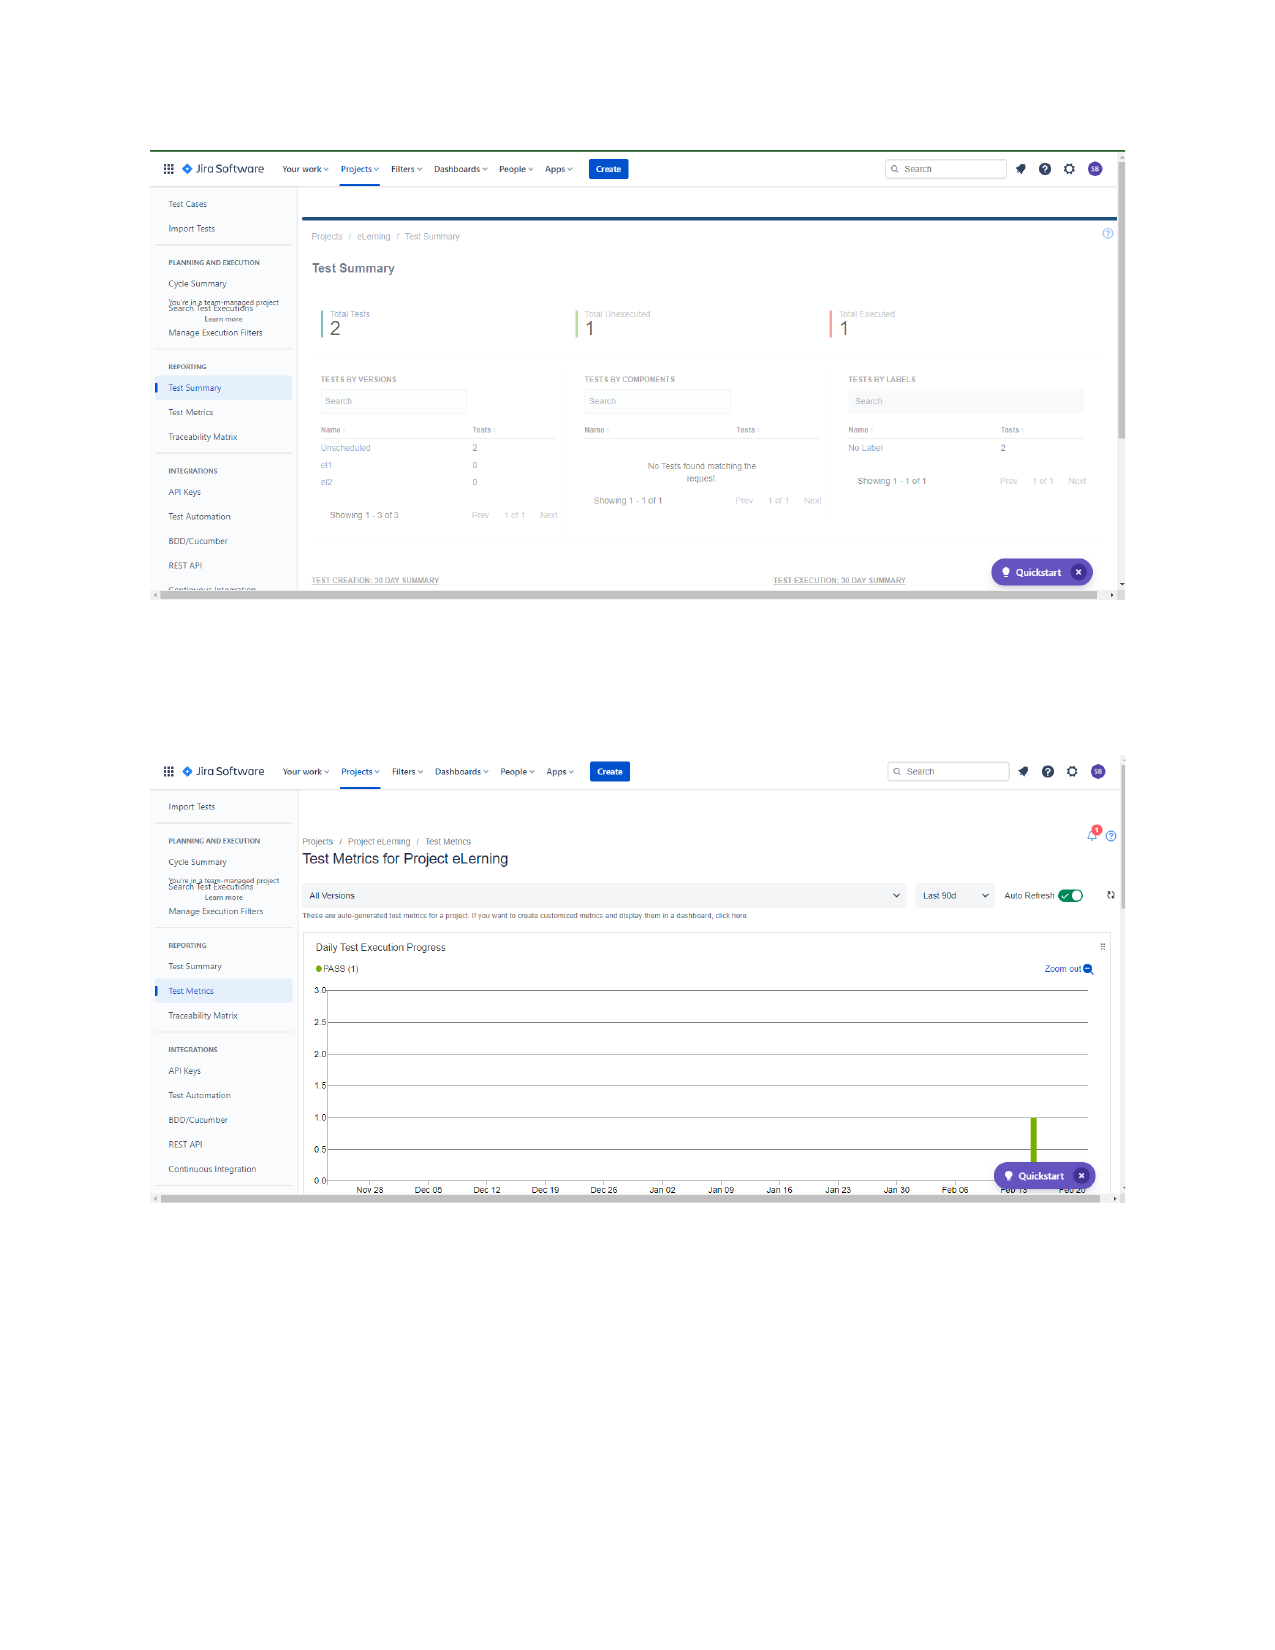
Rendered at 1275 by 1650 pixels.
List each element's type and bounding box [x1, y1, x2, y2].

picture [150, 755, 1125, 1203]
picture [150, 150, 1125, 600]
